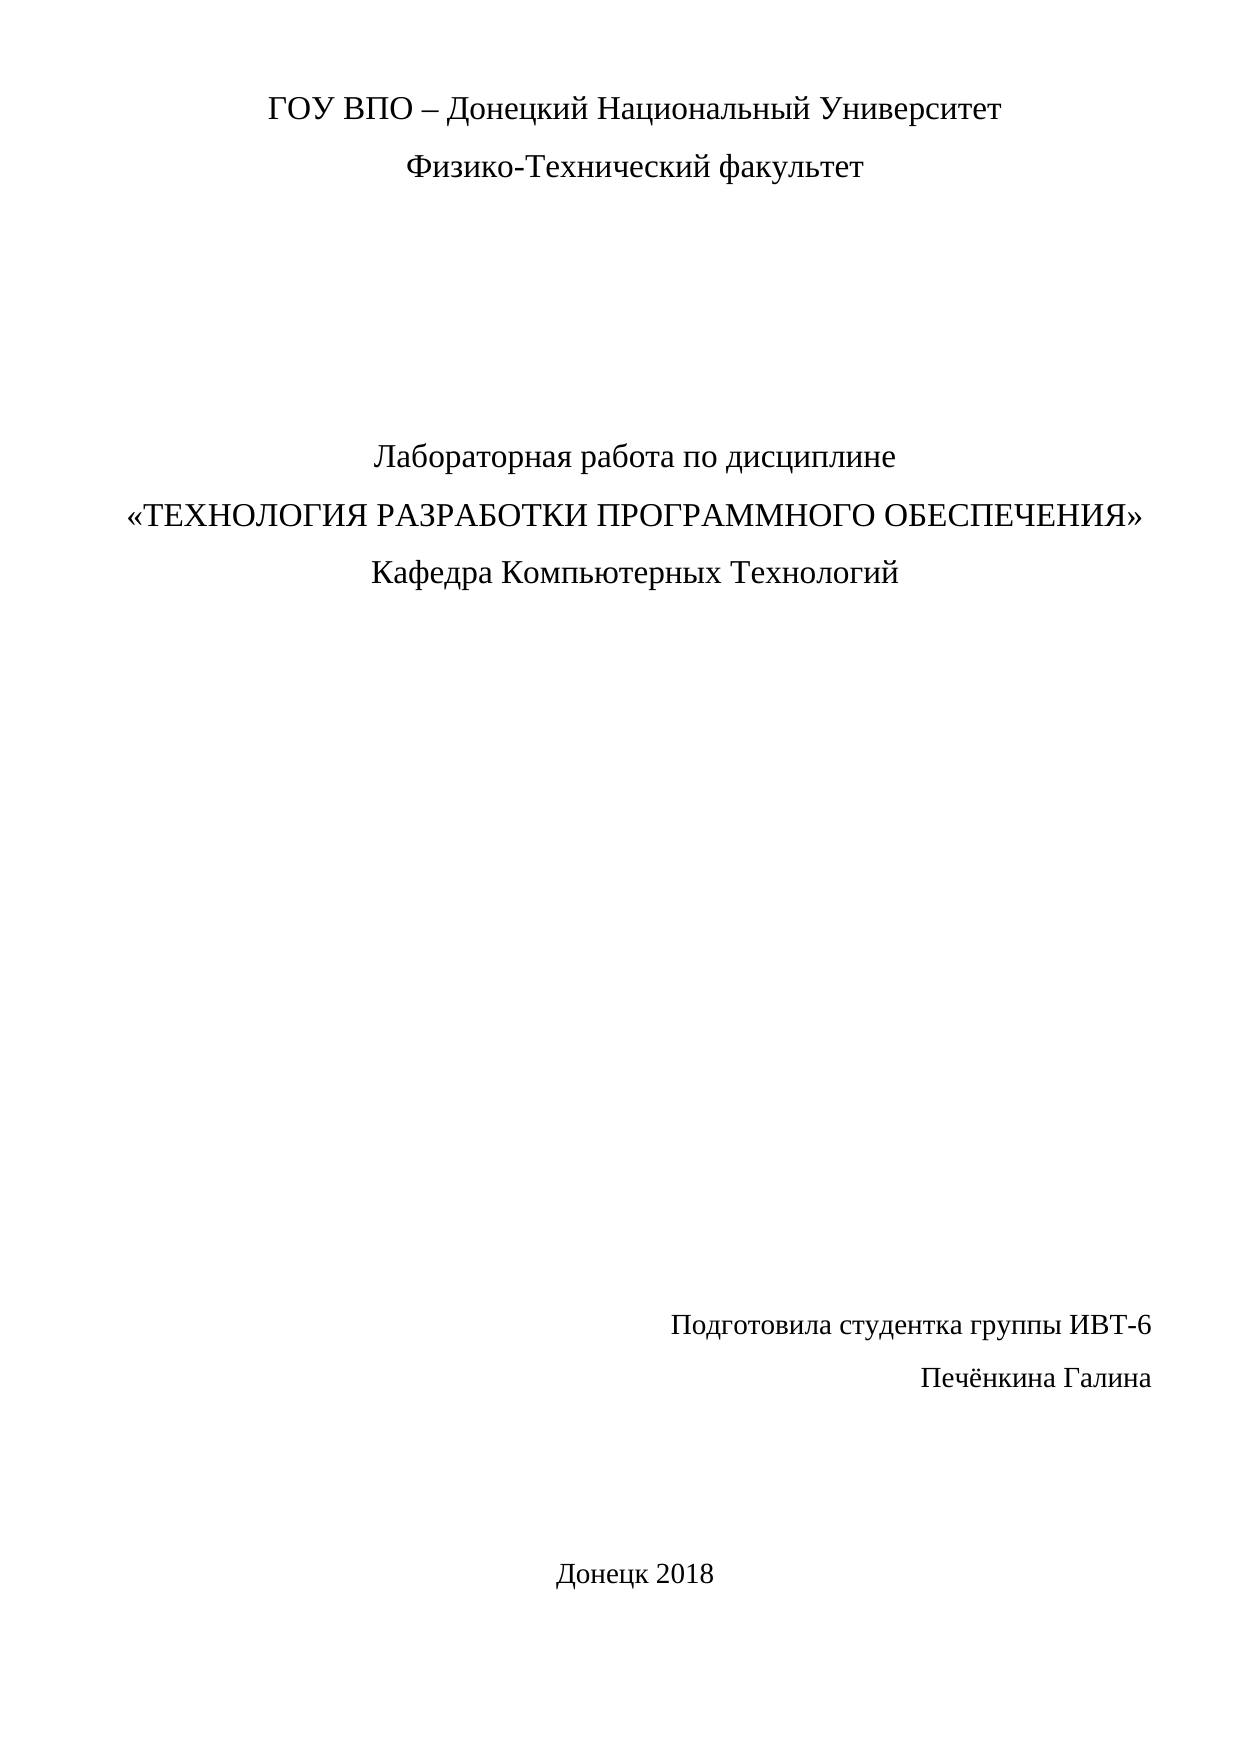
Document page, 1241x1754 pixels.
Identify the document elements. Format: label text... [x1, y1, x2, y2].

text Физико-Технический факультет [118, 147, 1152, 185]
text Донецк 2018 [118, 1556, 1152, 1589]
text «ТЕХНОЛОГИЯ РАЗРАБОТКИ ПРОГРАММНОГО ОБЕСПЕЧЕНИЯ» [118, 495, 1152, 533]
text Лабораторная работа по дисциплине [118, 437, 1152, 475]
text Кафедра Компьютерных Технологий [118, 553, 1152, 591]
text Подготовила студентка группы ИВТ-6 [118, 1307, 1152, 1341]
text ГОУ ВПО – Донецкий Национальный Университет [118, 89, 1152, 127]
text Печёнкина Галина [118, 1360, 1152, 1393]
